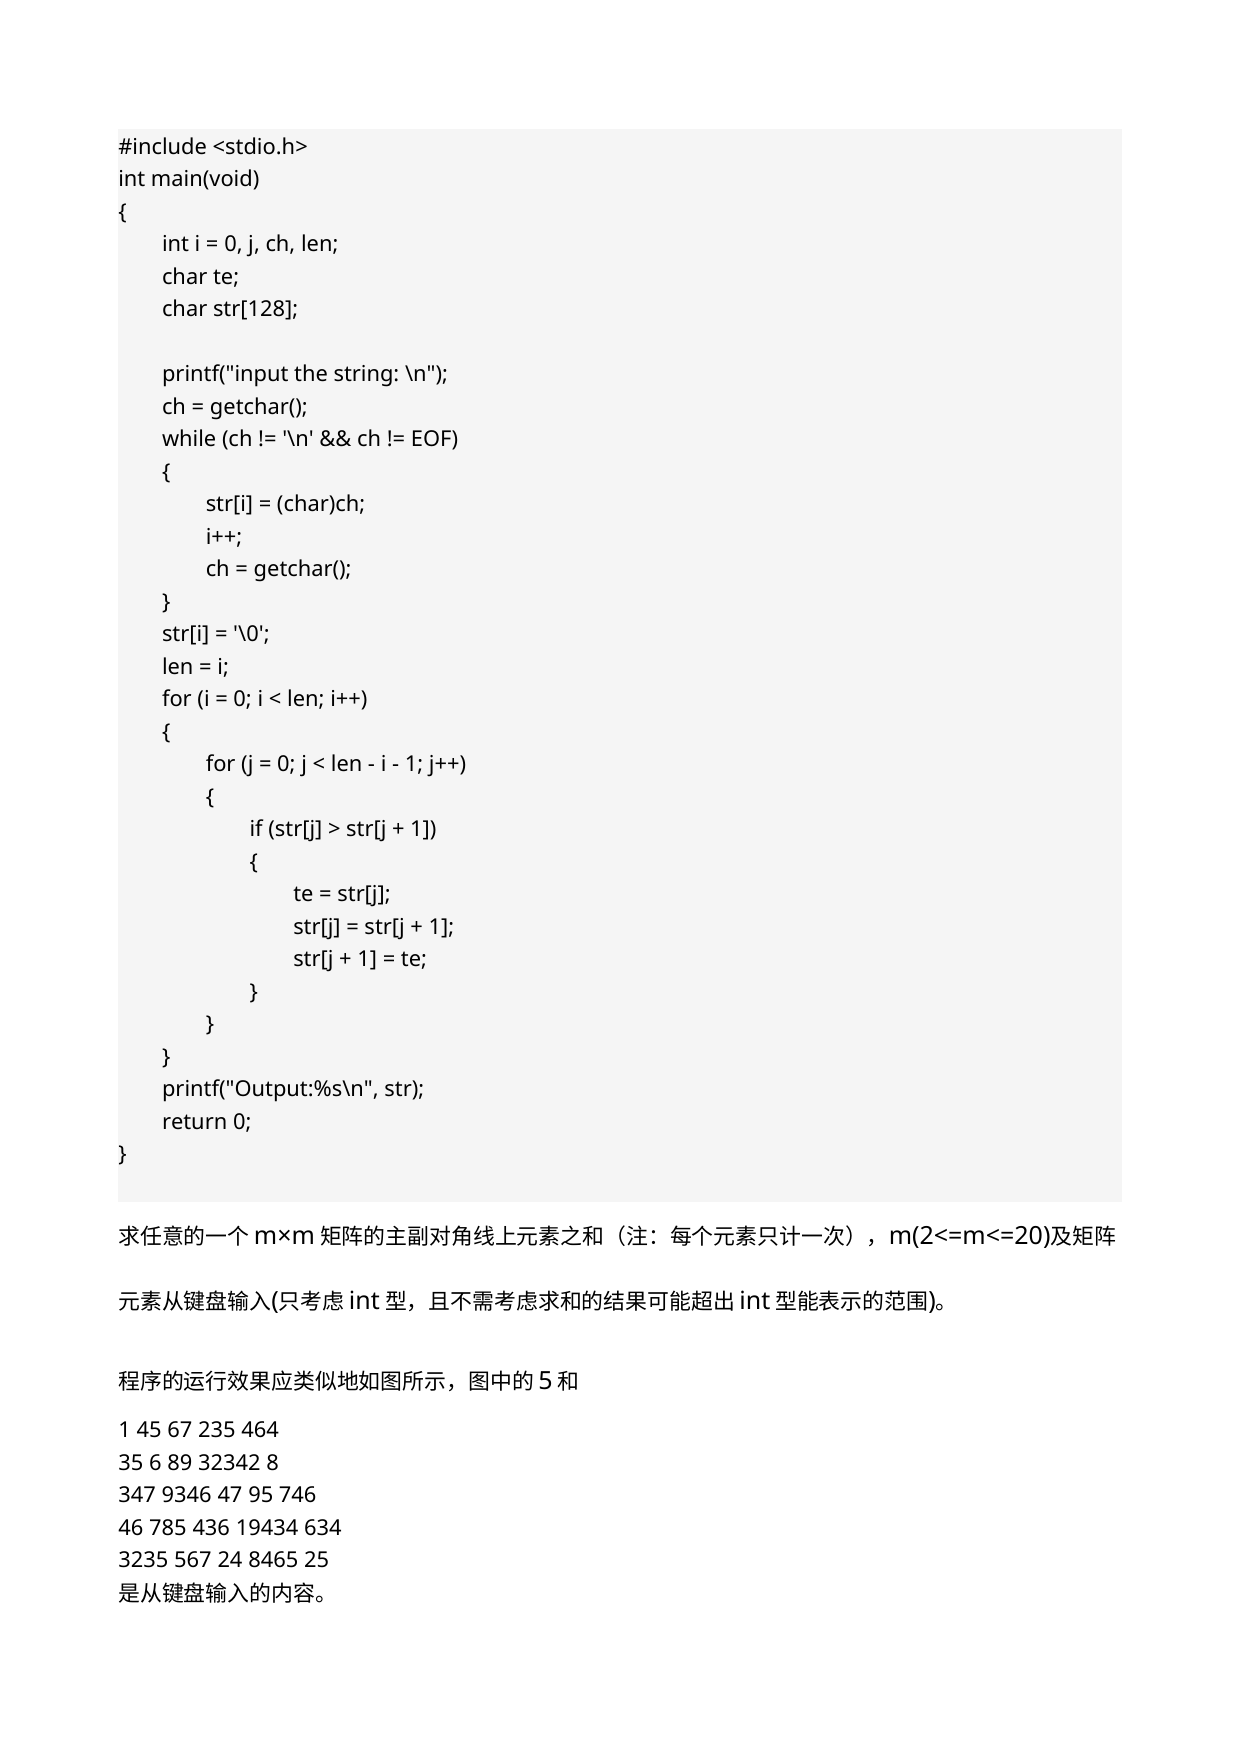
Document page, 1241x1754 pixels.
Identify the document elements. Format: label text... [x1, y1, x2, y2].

text int main(void) [118, 162, 1122, 194]
text #include <stdio.h> [118, 129, 1122, 162]
text str[i] = '\0'; [118, 617, 1122, 649]
text for (j = 0; j < len - i - 1; j++) [118, 747, 1122, 779]
text } [118, 1007, 1122, 1039]
text printf("Output:%s\n", str); [118, 1072, 1122, 1104]
text if (str[j] > str[j + 1]) [118, 812, 1122, 844]
text while (ch != '\n' && ch != EOF) [118, 422, 1122, 454]
text char te; [118, 259, 1122, 292]
text ch = getchar(); [118, 552, 1122, 584]
text return 0; [118, 1104, 1122, 1137]
text } [118, 1137, 1122, 1169]
text int i = 0, j, ch, len; [118, 227, 1122, 259]
text len = i; [118, 649, 1122, 682]
text str[i] = (char)ch; [118, 487, 1122, 519]
text } [118, 974, 1122, 1007]
text char str[128]; [118, 292, 1122, 324]
text { [118, 194, 1122, 227]
text 程序的运行效果应类似地如图所示，图中的5和 1 45 67 235 464 35 6 89 32342 8 347 9346 47 95 746 46 785 436 19434 634 3235 567 24 8465 25 是从键盘输入的内容。 [118, 1348, 1122, 1608]
text ch = getchar(); [118, 389, 1122, 422]
text str[j] = str[j + 1]; [118, 909, 1122, 942]
text te = str[j]; [118, 877, 1122, 909]
text { [118, 454, 1122, 487]
text i++; [118, 519, 1122, 552]
text { [118, 714, 1122, 747]
text for (i = 0; i < len; i++) [118, 682, 1122, 714]
text printf("input the string: \n"); [118, 357, 1122, 389]
text } [118, 584, 1122, 617]
text } [118, 1039, 1122, 1072]
text 求任意的一个m×m矩阵的主副对角线上元素之和（注：每个元素只计一次），m(2<=m<=20)及矩阵元素从键盘输入(只考虑int型，且不需考虑求和的结果可能超出int型能表示的范围)。 [118, 1202, 1122, 1332]
text { [118, 779, 1122, 812]
text str[j + 1] = te; [118, 942, 1122, 974]
text { [118, 844, 1122, 877]
